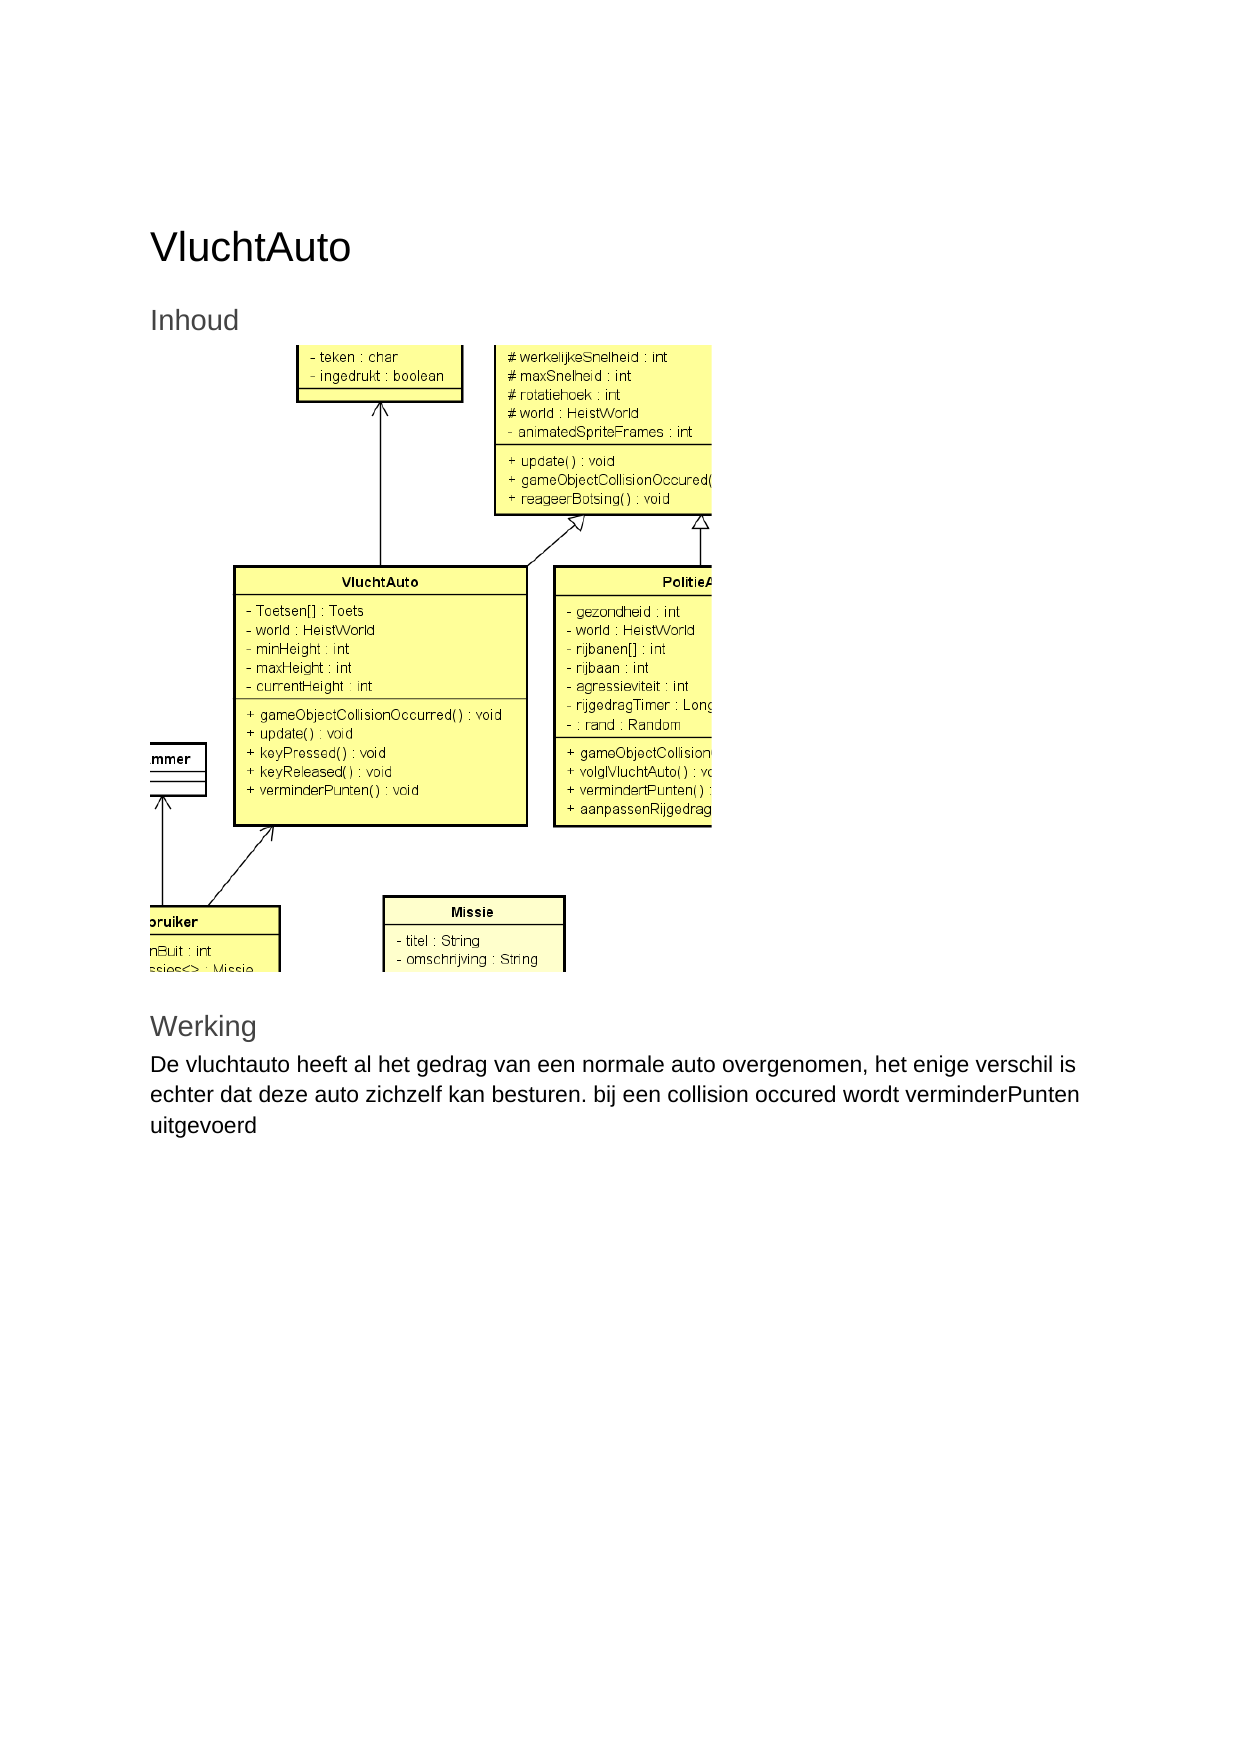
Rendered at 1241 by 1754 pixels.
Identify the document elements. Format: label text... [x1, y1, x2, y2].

subtitle VluchtAuto [150, 222, 1090, 270]
text De vluchtauto heeft al het gedrag van een normale auto overgenomen, het enige verschil is echter dat deze auto zichzelf kan besturen. bij een collision occured wordt verminderPunten uitgevoerd [150, 1051, 1090, 1138]
subtitle Werking [150, 1009, 1090, 1043]
subtitle Inhoud [150, 303, 1090, 337]
picture [150, 345, 712, 972]
